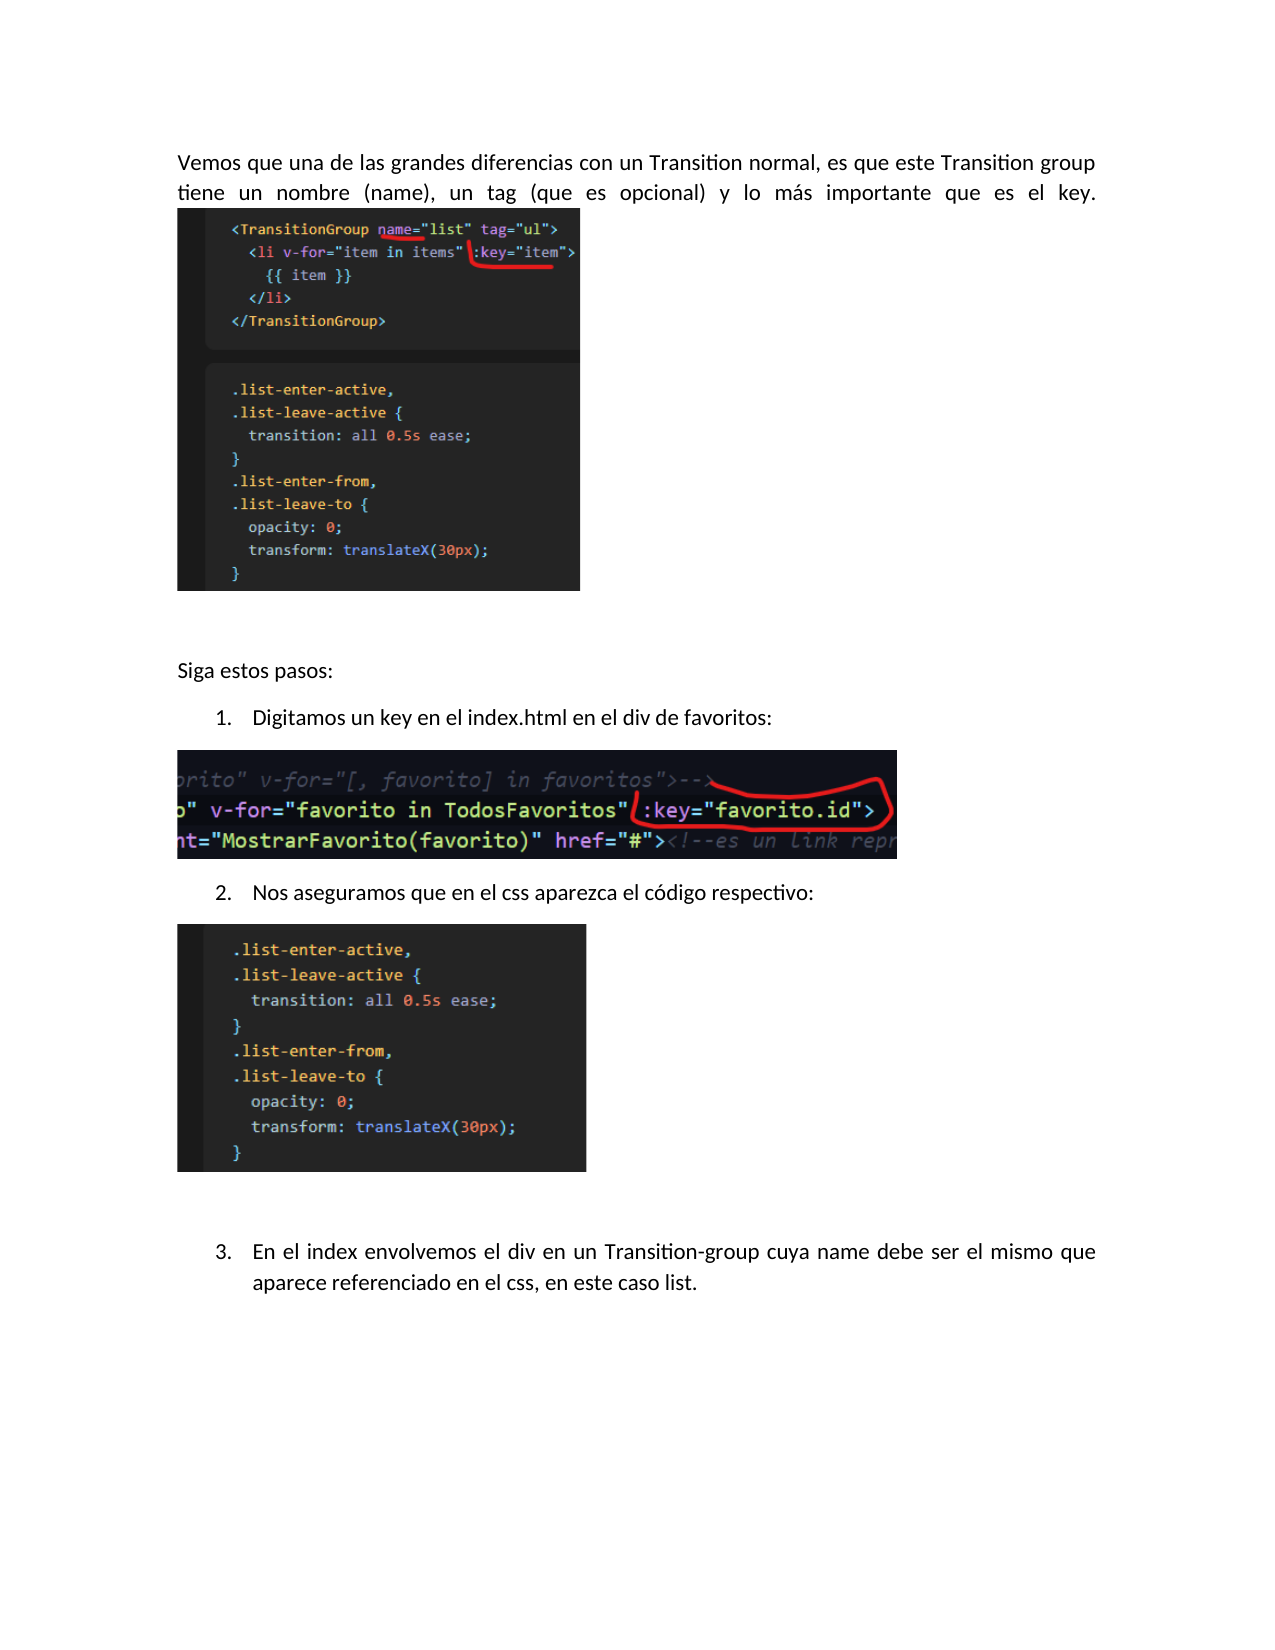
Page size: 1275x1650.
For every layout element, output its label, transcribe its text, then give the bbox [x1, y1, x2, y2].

list Nos aseguramos que en el css aparezca el código respectivo: [215, 878, 1098, 906]
picture [177, 750, 897, 859]
list Digitamos un key en el index.html en el div de favoritos: [215, 703, 1098, 731]
picture [177, 924, 587, 1172]
picture [177, 208, 581, 591]
text Siga estos pasos: [177, 656, 1098, 684]
list En el index envolvemos el div en un Transition-group cuya name debe ser el mismo que aparece referenciado en el css, en este caso list. [215, 1237, 1098, 1296]
